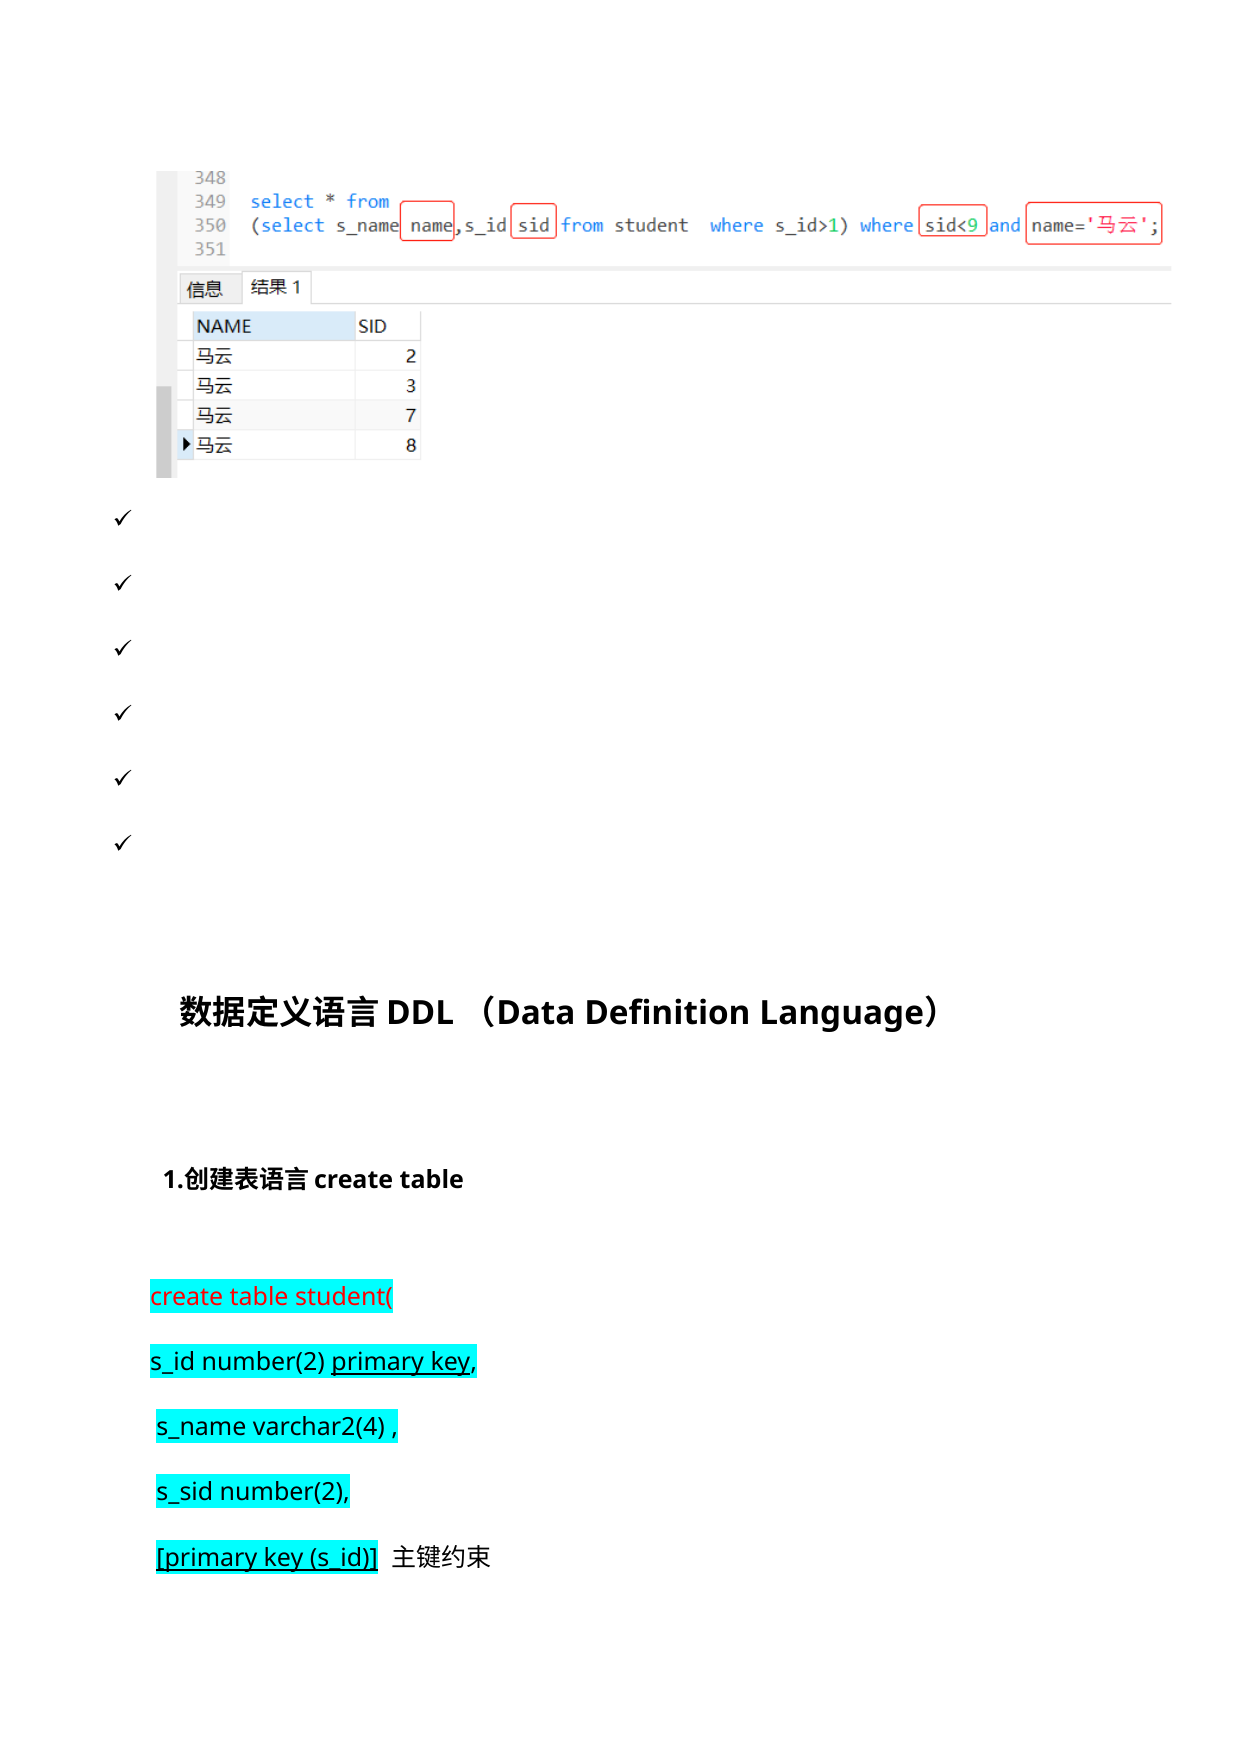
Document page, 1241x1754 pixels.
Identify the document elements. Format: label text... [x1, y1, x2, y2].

text s_name varchar2(4) , [156, 1393, 1128, 1458]
list create table student( [150, 1263, 1128, 1328]
text s_sid number(2), [156, 1458, 1128, 1523]
picture [156, 171, 1172, 478]
text s_id number(2) primary key, [150, 1328, 1128, 1393]
text [primary key (s_id)] 主键约束 [156, 1523, 1128, 1588]
subtitle 数据定义语言DDL （Data Definition Language） [112, 977, 1128, 1042]
subtitle 1.创建表语言create table [112, 1145, 1128, 1210]
